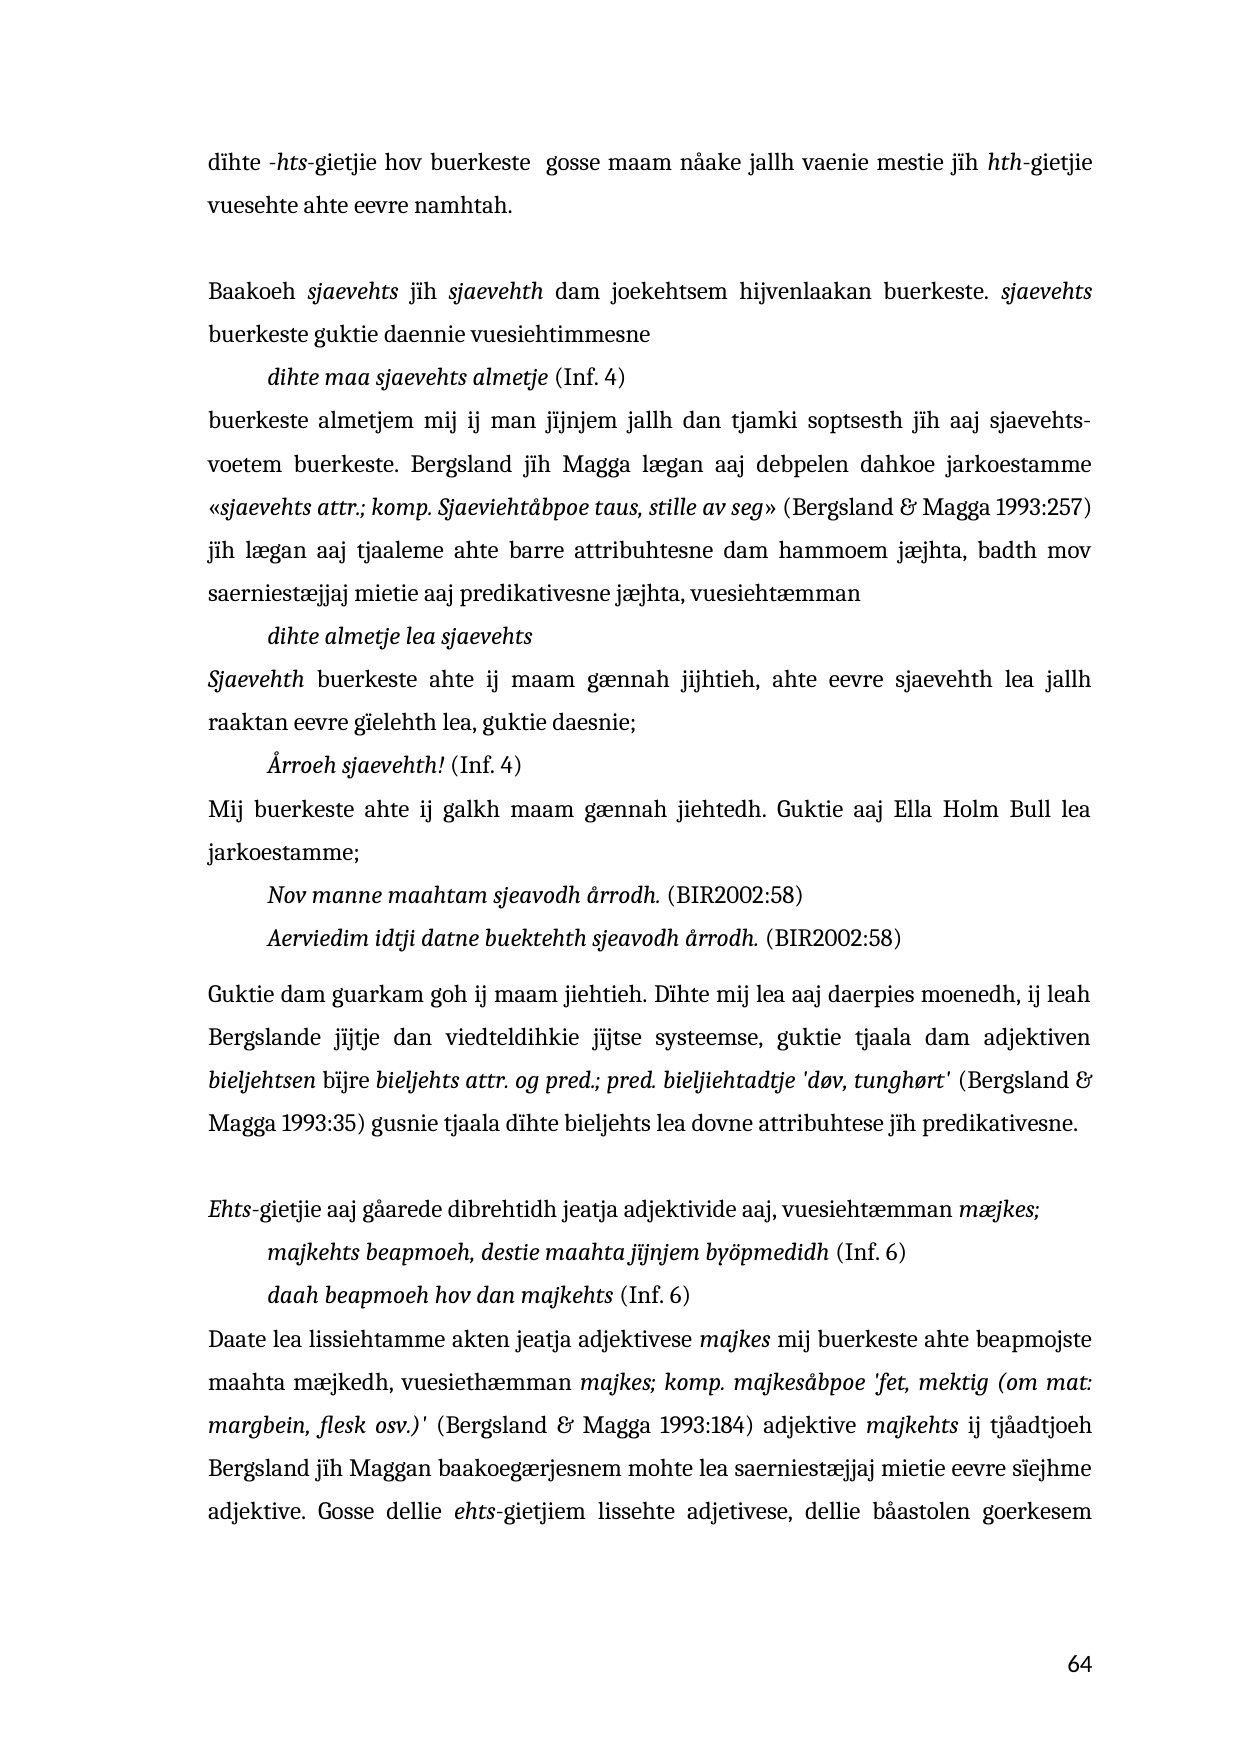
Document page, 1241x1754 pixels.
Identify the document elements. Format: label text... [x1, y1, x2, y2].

text Aerviedim idtji datne buektehth sjeavodh årrodh. (BIR2002:58) [267, 924, 1092, 953]
text Årroeh sjaevehth! (Inf. 4) [267, 751, 1092, 780]
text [208, 148, 1092, 219]
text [208, 1324, 1092, 1526]
text Nov manne maahtam sjeavodh årrodh. (BIR2002:58) [267, 881, 1092, 909]
text daah beapmoeh hov dan majkehts (Inf. 6) [267, 1281, 1092, 1310]
text Guktie dam guarkam goh ij maam jiehtieh. Dïhte mij lea aaj daerpies moenedh, ij leah Bergslande jïjtje dan viedteldihkie jïjtse systeemse, guktie tjaala dam adjektiven bieljehtsen bïjre bieljehts attr. og pred.; pred. bieljiehtadtje 'døv, tunghørt' (Bergsland & Magga 1993:35) gusnie tjaala dïhte bieljehts lea dovne attribuhtese jïh predikativesne. [208, 979, 1092, 1138]
text dihte almetje lea sjaevehts [267, 622, 1092, 651]
text Sjaevehth buerkeste ahte ij maam gænnah jijhtieh, ahte eevre sjaevehth lea jallh raaktan eevre gïelehth lea, guktie daesnie; [208, 665, 1092, 737]
text Mij buerkeste ahte ij galkh maam gænnah jiehtedh. Guktie aaj Ella Holm Bull lea jarkoestamme; [208, 794, 1092, 866]
text buerkeste almetjem mij ij man jïjnjem jallh dan tjamki soptsesth jïh aaj sjaevehts-voetem buerkeste. Bergsland jïh Magga lægan aaj debpelen dahkoe jarkoestamme «sjaevehts attr.; komp. Sjaeviehtåbpoe taus, stille av seg» (Bergsland & Magga 1993:257) jïh lægan aaj tjaaleme ahte barre attribuhtesne dam hammoem jæjhta, badth mov saerniestæjjaj mietie aaj predikativesne jæjhta, vuesiehtæmman [208, 406, 1092, 608]
text majkehts beapmoeh, destie maahta jïjnjem byöpmedidh (Inf. 6) [267, 1238, 1092, 1267]
text Ehts-gietjie aaj gåarede dibrehtidh jeatja adjektivide aaj, vuesiehtæmman mæjkes; [208, 1195, 1092, 1224]
text Baakoeh sjaevehts jïh sjaevehth dam joekehtsem hijvenlaakan buerkeste. sjaevehts buerkeste guktie daennie vuesiehtimmesne [208, 277, 1092, 349]
text dihte maa sjaevehts almetje (Inf. 4) [267, 363, 1092, 392]
